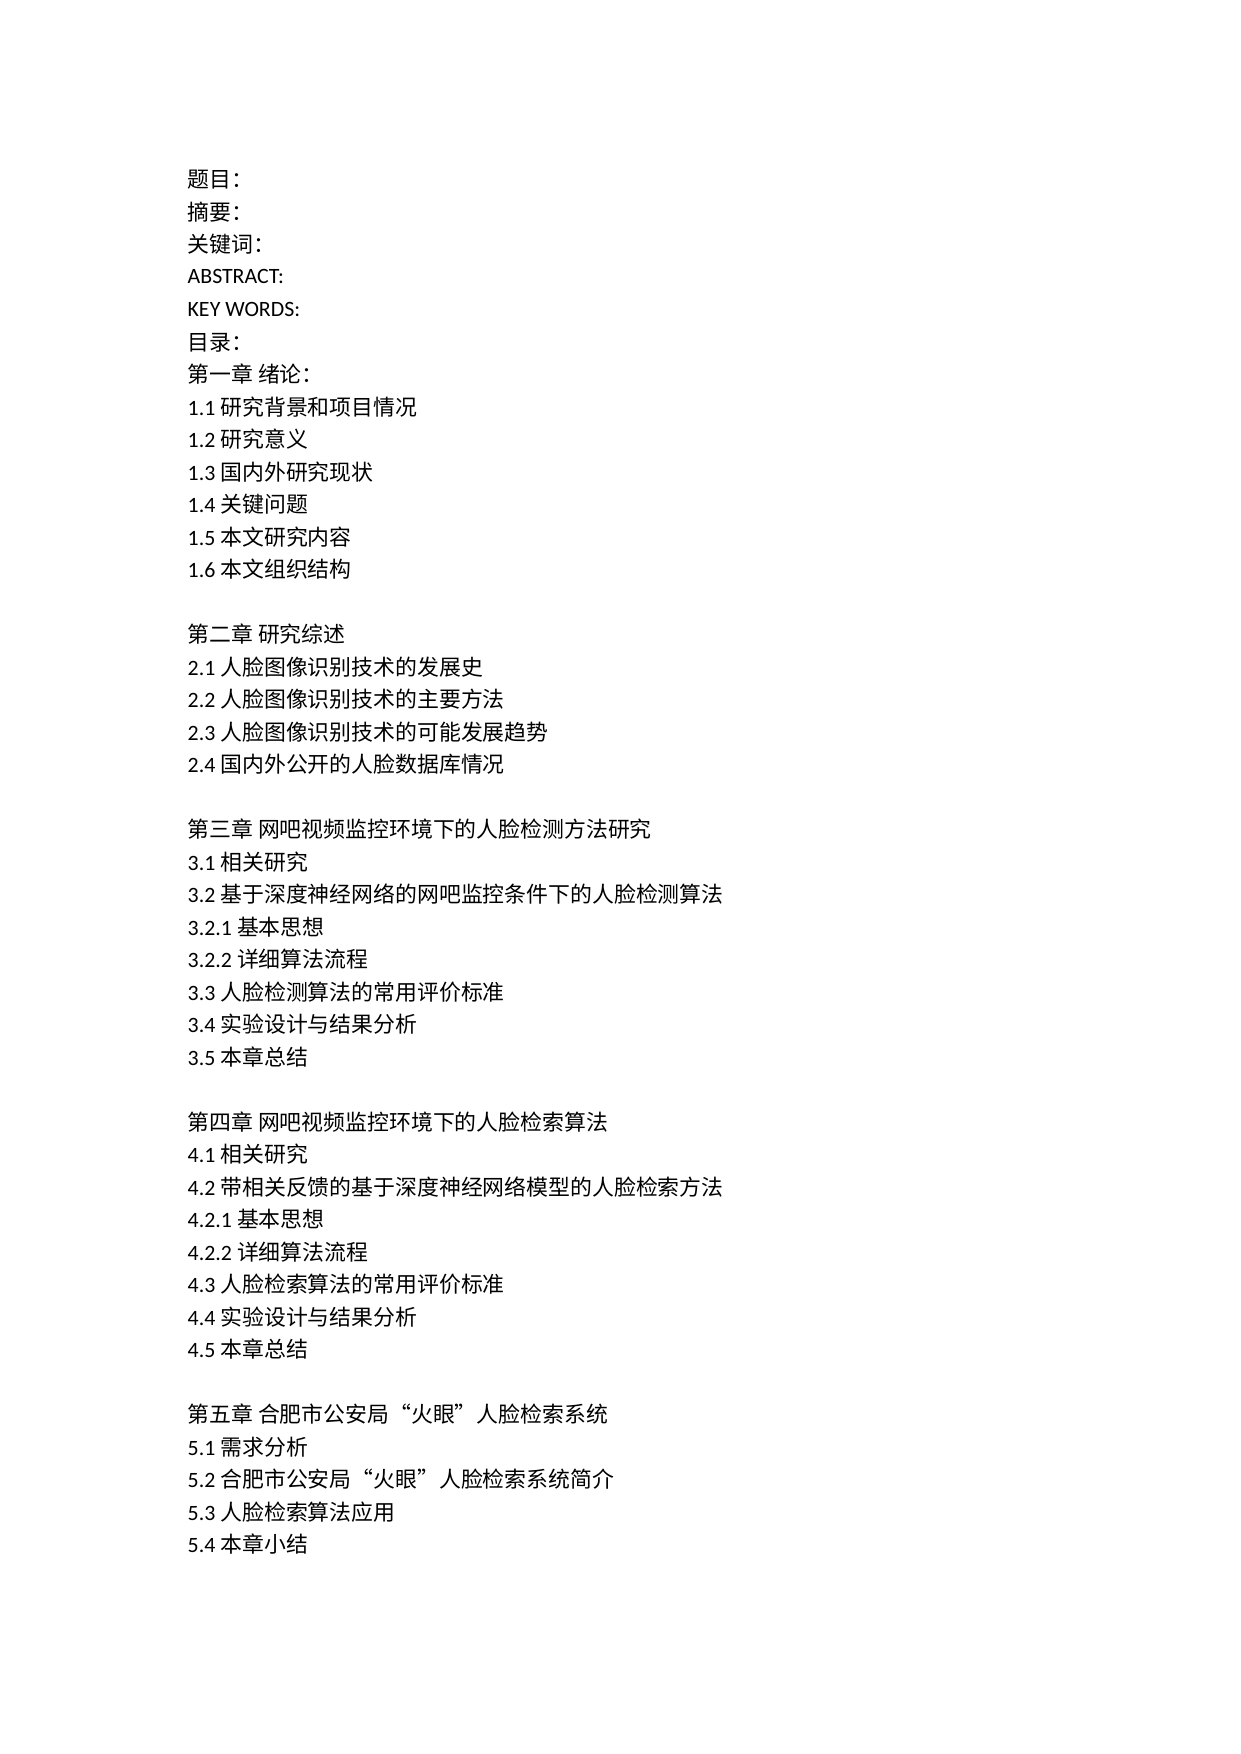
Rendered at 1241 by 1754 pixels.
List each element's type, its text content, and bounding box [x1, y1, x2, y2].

text 5.4 本章小结 [187, 1527, 1053, 1559]
text 第二章 研究综述 [187, 617, 1053, 649]
text 5.1 需求分析 [187, 1429, 1053, 1462]
text 4.4 实验设计与结果分析 [187, 1299, 1053, 1332]
text 第一章 绪论： [187, 357, 1053, 389]
text 1.4 关键问题 [187, 487, 1053, 519]
text 4.5 本章总结 [187, 1332, 1053, 1364]
text 3.2.2 详细算法流程 [187, 942, 1053, 974]
text ABSTRACT: [187, 259, 1053, 292]
text 第四章 网吧视频监控环境下的人脸检索算法 [187, 1104, 1053, 1137]
text 4.2 带相关反馈的基于深度神经网络模型的人脸检索方法 [187, 1169, 1053, 1202]
text 1.2 研究意义 [187, 422, 1053, 454]
text 2.4 国内外公开的人脸数据库情况 [187, 747, 1053, 779]
text 1.6 本文组织结构 [187, 552, 1053, 584]
text 第三章 网吧视频监控环境下的人脸检测方法研究 [187, 812, 1053, 844]
text 关键词： [187, 227, 1053, 259]
text 3.3 人脸检测算法的常用评价标准 [187, 974, 1053, 1007]
text 2.2 人脸图像识别技术的主要方法 [187, 682, 1053, 714]
text 4.2.1 基本思想 [187, 1202, 1053, 1234]
text 3.1 相关研究 [187, 844, 1053, 877]
text 摘要： [187, 194, 1053, 227]
text 题目： [187, 162, 1053, 194]
text 2.1 人脸图像识别技术的发展史 [187, 649, 1053, 682]
text 3.5 本章总结 [187, 1039, 1053, 1072]
text KEY WORDS: [187, 292, 1053, 324]
text 1.3 国内外研究现状 [187, 454, 1053, 487]
text 5.2 合肥市公安局“火眼”人脸检索系统简介 [187, 1462, 1053, 1494]
text 3.4 实验设计与结果分析 [187, 1007, 1053, 1039]
text 1.5 本文研究内容 [187, 519, 1053, 552]
text 1.1 研究背景和项目情况 [187, 389, 1053, 422]
text 3.2.1 基本思想 [187, 909, 1053, 942]
text 目录： [187, 324, 1053, 357]
text 5.3 人脸检索算法应用 [187, 1494, 1053, 1527]
text 4.3 人脸检索算法的常用评价标准 [187, 1267, 1053, 1299]
text 4.2.2 详细算法流程 [187, 1234, 1053, 1267]
text 2.3 人脸图像识别技术的可能发展趋势 [187, 714, 1053, 747]
text 第五章 合肥市公安局“火眼”人脸检索系统 [187, 1397, 1053, 1429]
text 3.2 基于深度神经网络的网吧监控条件下的人脸检测算法 [187, 877, 1053, 909]
text 4.1 相关研究 [187, 1137, 1053, 1169]
